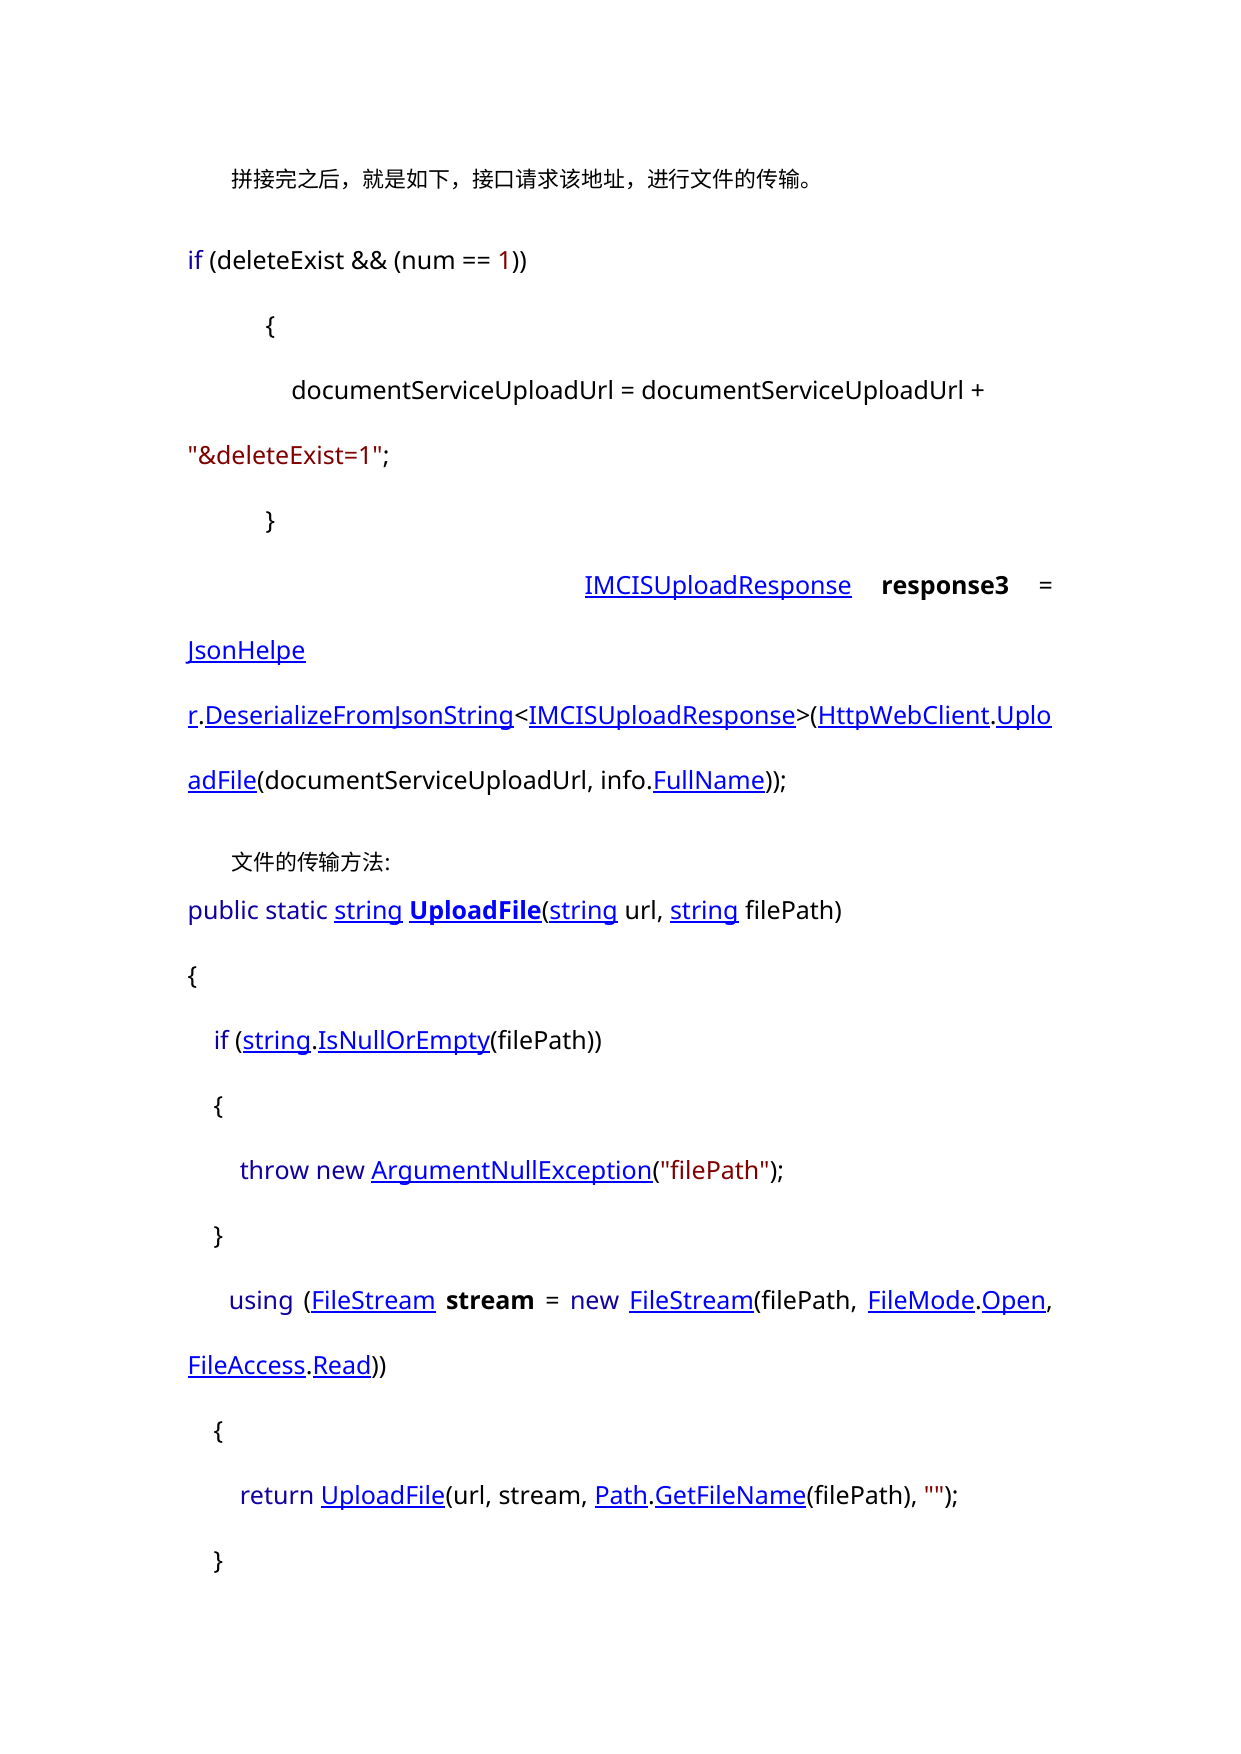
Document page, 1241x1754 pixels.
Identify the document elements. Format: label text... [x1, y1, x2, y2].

text } [187, 1202, 1053, 1267]
text return UploadFile(url, stream, Path.GetFileName(filePath), ""); [187, 1462, 1053, 1527]
text { [187, 1397, 1053, 1462]
text { [187, 942, 1053, 1007]
text { [187, 1072, 1053, 1137]
text { [187, 292, 1053, 357]
text documentServiceUploadUrl = documentServiceUploadUrl + "&deleteExist=1"; [187, 357, 1053, 487]
text if (deleteExist && (num == 1)) [187, 227, 1053, 292]
text public static string UploadFile(string url, string filePath) [187, 877, 1053, 942]
text 文件的传输方法: [187, 844, 1053, 877]
text using (FileStream stream = new FileStream(filePath, FileMode.Open, FileAccess.Read)) [187, 1267, 1053, 1397]
text } [187, 487, 1053, 552]
text IMCISUploadResponse response3 = JsonHelper.DeserializeFromJsonString<IMCISUploadResponse>(HttpWebClient.UploadFile(documentServiceUploadUrl, info.FullName)); [187, 552, 1053, 812]
text 拼接完之后，就是如下，接口请求该地址，进行文件的传输。 [187, 162, 1053, 194]
text throw new ArgumentNullException("filePath"); [187, 1137, 1053, 1202]
text } [187, 1527, 1053, 1592]
text if (string.IsNullOrEmpty(filePath)) [187, 1007, 1053, 1072]
